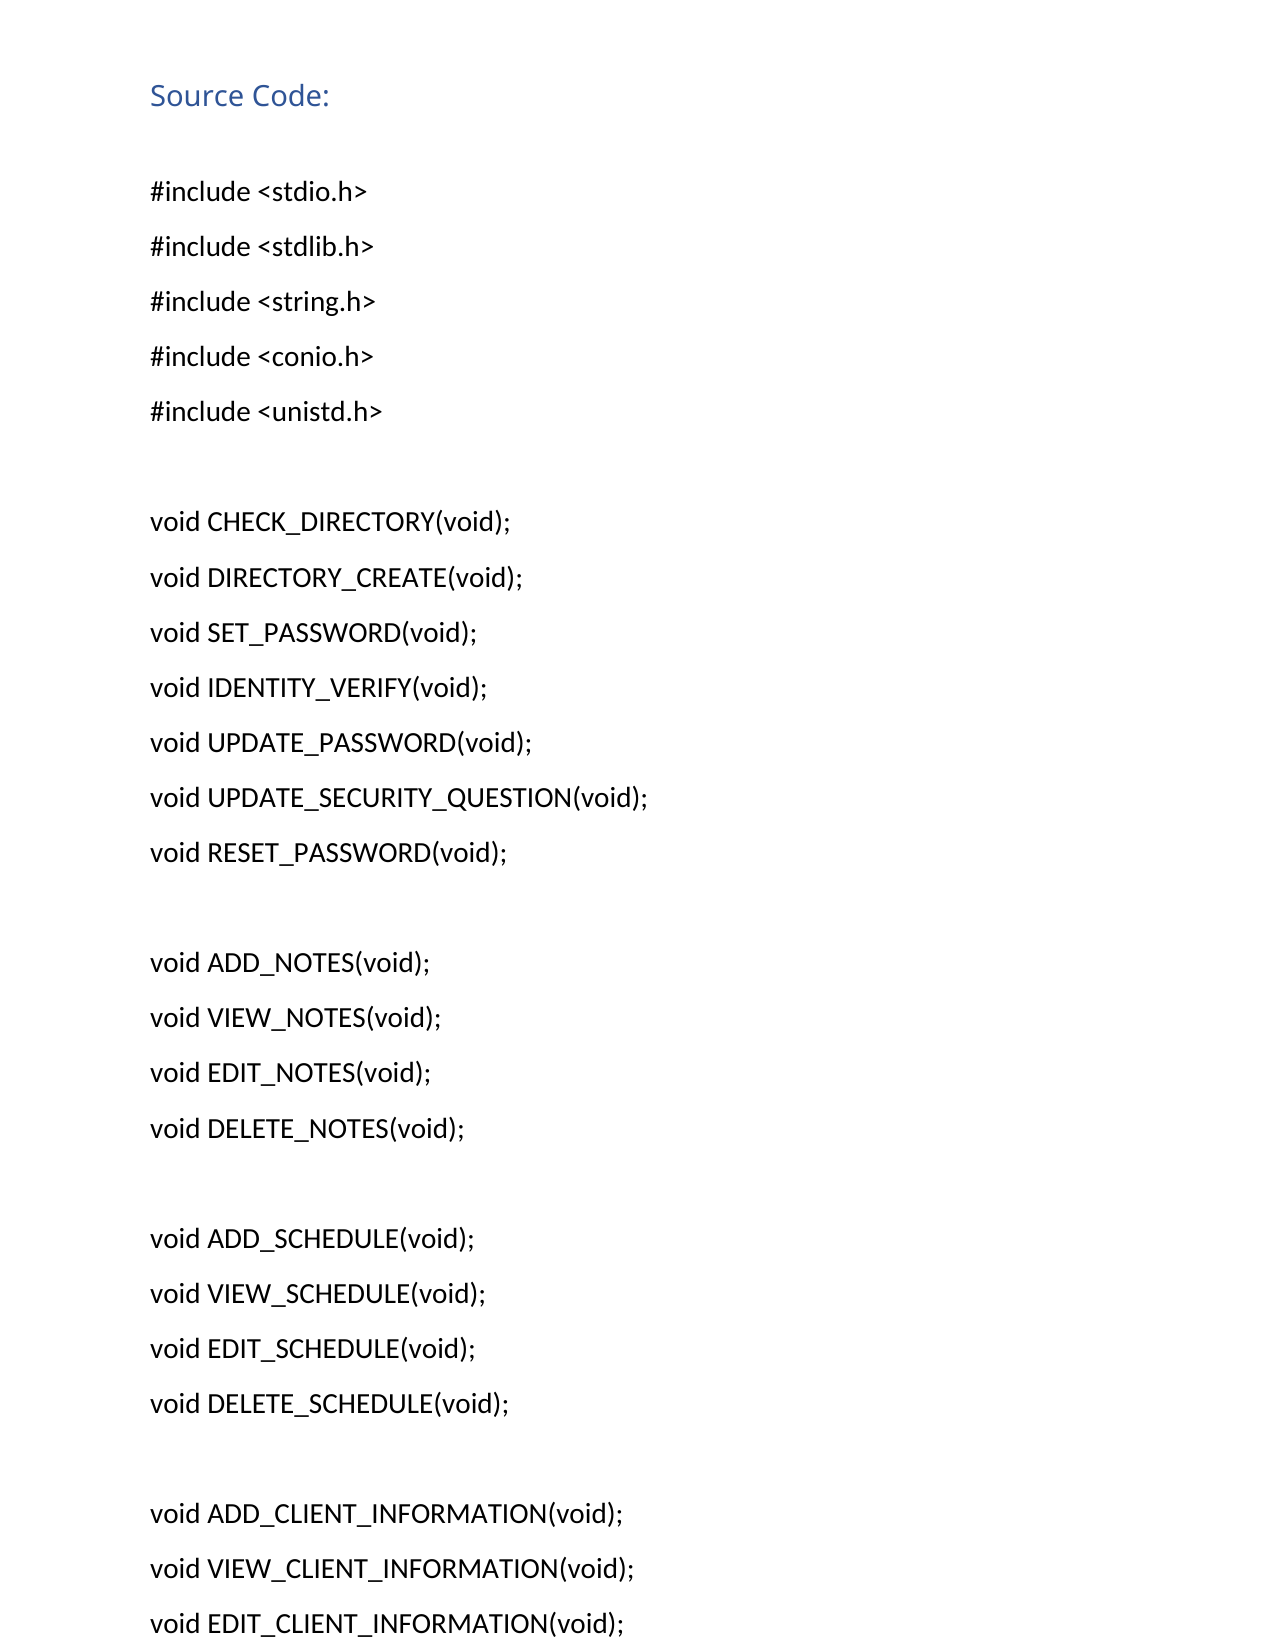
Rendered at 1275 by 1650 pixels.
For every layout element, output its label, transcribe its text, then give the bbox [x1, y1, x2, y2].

text void SET_PASSWORD(void); [150, 614, 1125, 649]
text void DIRECTORY_CREATE(void); [150, 559, 1125, 594]
text #include <stdlib.h> [150, 228, 1125, 264]
text void EDIT_SCHEDULE(void); [150, 1330, 1125, 1366]
text void EDIT_NOTES(void); [150, 1054, 1125, 1090]
text void DELETE_SCHEDULE(void); [150, 1385, 1125, 1421]
text void ADD_CLIENT_INFORMATION(void); [150, 1495, 1125, 1531]
text #include <string.h> [150, 283, 1125, 319]
text void UPDATE_SECURITY_QUESTION(void); [150, 779, 1125, 815]
text void VIEW_SCHEDULE(void); [150, 1275, 1125, 1311]
text void ADD_SCHEDULE(void); [150, 1220, 1125, 1256]
text #include <stdio.h> [150, 173, 1125, 208]
text void IDENTITY_VERIFY(void); [150, 669, 1125, 704]
text #include <unistd.h> [150, 393, 1125, 429]
text void VIEW_CLIENT_INFORMATION(void); [150, 1551, 1125, 1586]
text void DELETE_NOTES(void); [150, 1110, 1125, 1145]
text void ADD_NOTES(void); [150, 944, 1125, 980]
text void UPDATE_PASSWORD(void); [150, 724, 1125, 759]
text #include <conio.h> [150, 338, 1125, 374]
text void EDIT_CLIENT_INFORMATION(void); [150, 1606, 1125, 1641]
text void CHECK_DIRECTORY(void); [150, 503, 1125, 539]
text void RESET_PASSWORD(void); [150, 834, 1125, 870]
subtitle Source Code: [150, 75, 1125, 115]
text void VIEW_NOTES(void); [150, 999, 1125, 1035]
